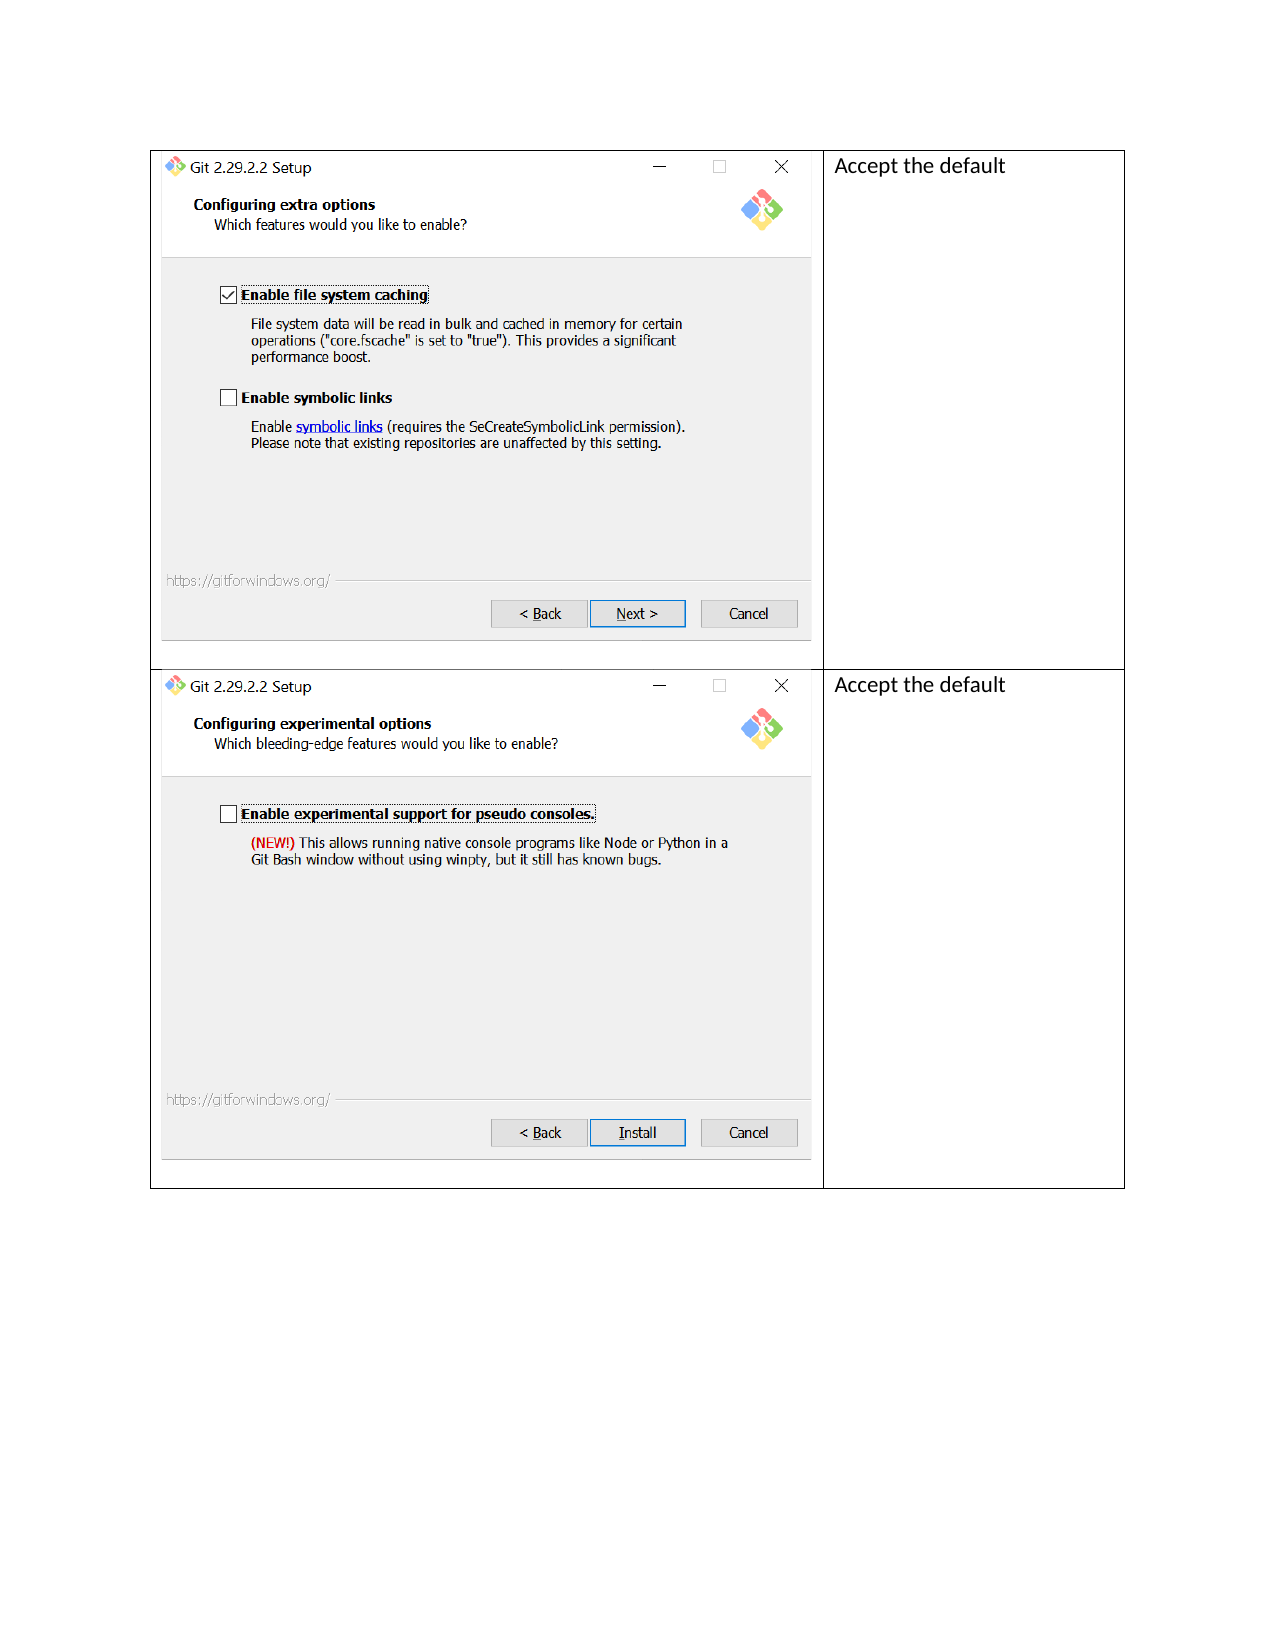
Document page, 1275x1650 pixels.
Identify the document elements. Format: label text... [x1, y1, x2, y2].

table_cell Accept the default [824, 670, 1124, 1188]
table_cell [151, 670, 823, 1188]
table_cell [151, 151, 823, 669]
picture [161, 151, 812, 641]
table_cell Accept the default [824, 151, 1124, 669]
picture [161, 669, 812, 1160]
